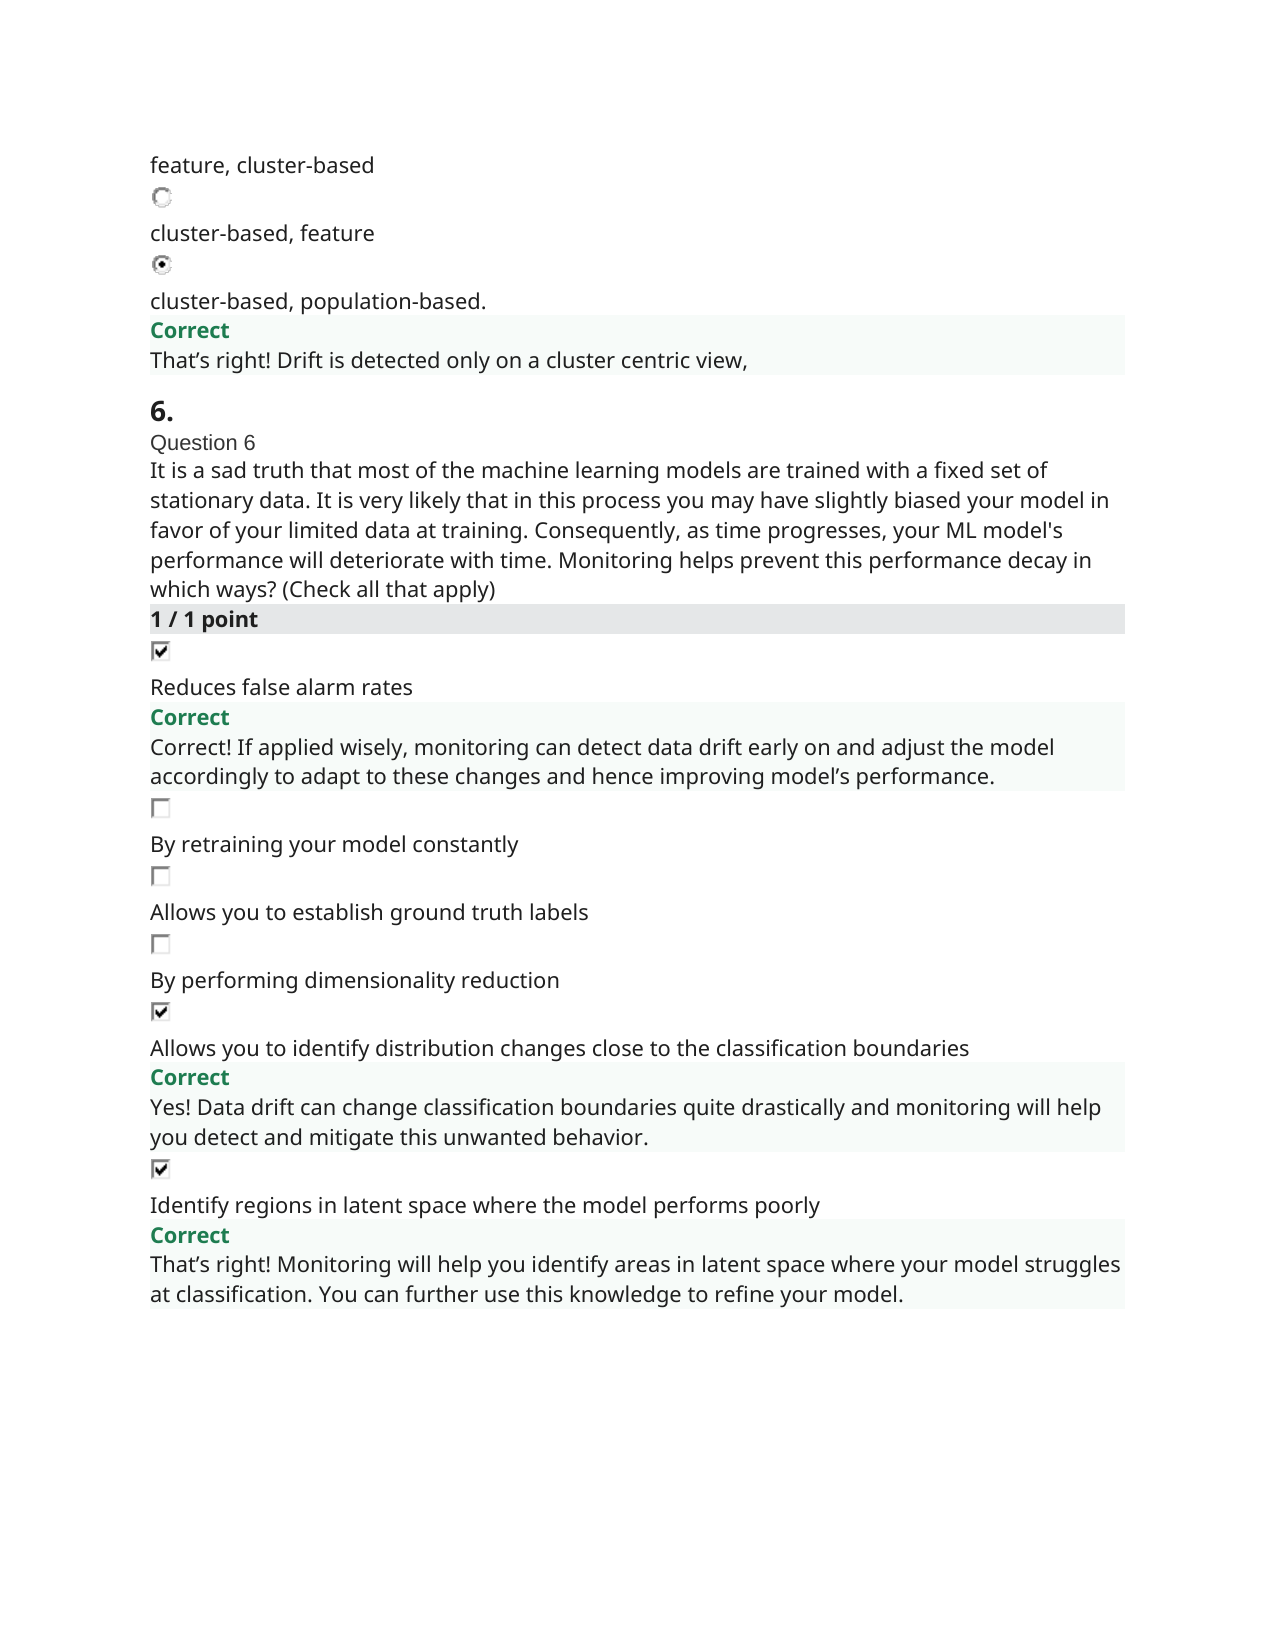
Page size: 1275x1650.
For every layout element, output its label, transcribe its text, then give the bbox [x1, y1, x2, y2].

text Correct [150, 315, 1125, 345]
text Correct [150, 1219, 1125, 1249]
text feature, cluster-based [150, 150, 1125, 180]
text It is a sad truth that most of the machine learning models are trained with a fixed set of stationary data. It is very likely that in this process you may have slightly biased your model in favor of your limited data at training. Consequently, as time progresses, your ML model's performance will deteriorate with time. Monitoring helps prevent this performance decay in which ways? (Check all that apply) [150, 455, 1125, 604]
text Question 6 [150, 430, 1125, 455]
text Correct! If applied wisely, monitoring can detect data drift early on and adjust the model accordingly to adapt to these changes and hence improving model’s performance. [150, 732, 1125, 791]
text Identify regions in latent space where the model performs poorly [150, 1190, 1125, 1219]
text Reduces false alarm rates [150, 672, 1125, 702]
text cluster-based, population-based. [150, 286, 1125, 315]
text That’s right! Monitoring will help you identify areas in latent space where your model struggles at classification. You can further use this knowledge to refine your model. [150, 1249, 1125, 1309]
text 1 / 1 point [150, 604, 1125, 634]
text 6. [150, 392, 1125, 430]
text By performing dimensionality reduction [150, 965, 1125, 994]
text cluster-based, feature [150, 218, 1125, 248]
text Correct [150, 1062, 1125, 1092]
text That’s right! Drift is detected only on a cluster centric view, [150, 345, 1125, 375]
text Correct [150, 702, 1125, 732]
text Allows you to identify distribution changes close to the classification boundaries [150, 1033, 1125, 1062]
text Allows you to establish ground truth labels [150, 897, 1125, 927]
text By retraining your model constantly [150, 829, 1125, 859]
text Yes! Data drift can change classification boundaries quite drastically and monitoring will help you detect and mitigate this unwanted behavior. [150, 1092, 1125, 1152]
